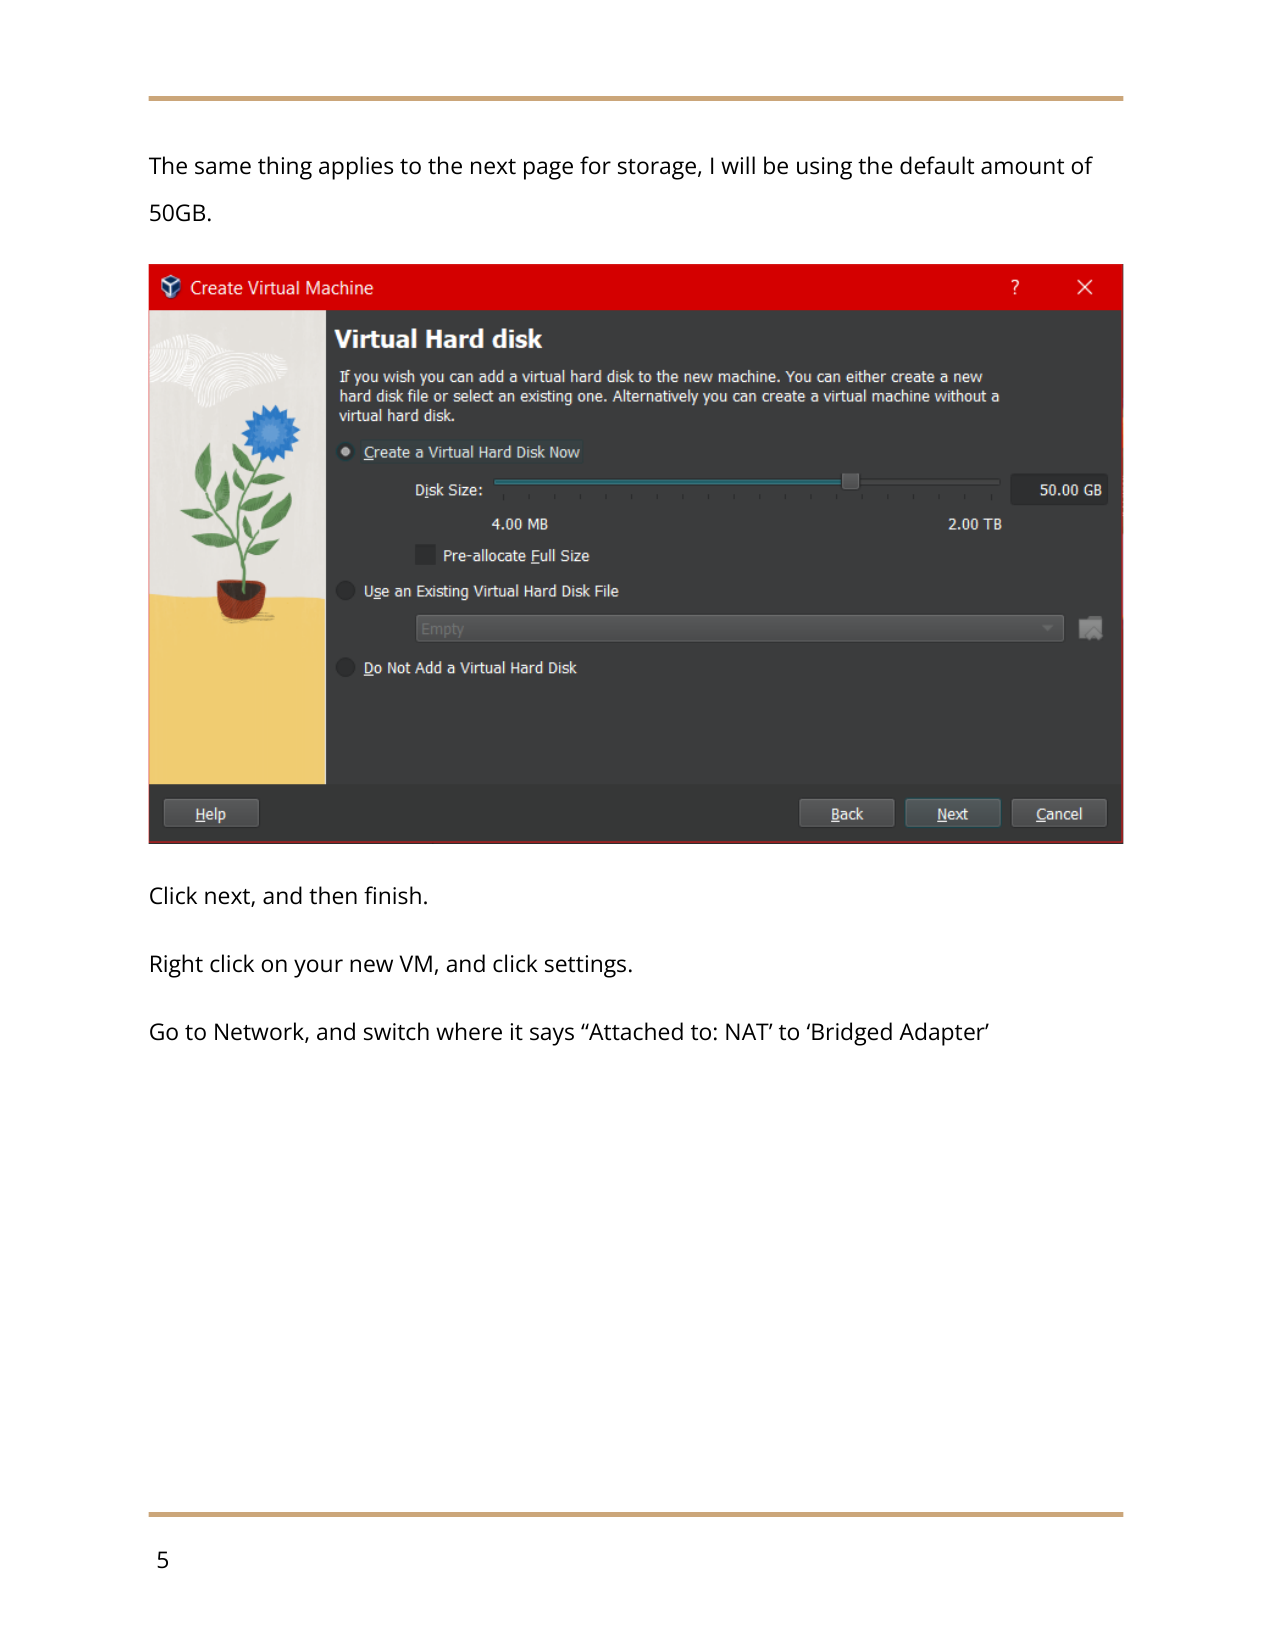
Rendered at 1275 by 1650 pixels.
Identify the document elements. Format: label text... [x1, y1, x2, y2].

text The same thing applies to the next page for storage, I will be using the default amount of 50GB. [148, 150, 1125, 228]
picture [148, 96, 1124, 101]
picture [148, 1512, 1124, 1517]
picture [148, 264, 1124, 844]
text Click next, and then finish. [148, 880, 1125, 911]
text Go to Network, and switch where it says “Attached to: NAT’ to ‘Bridged Adapter’ [148, 1016, 1125, 1047]
text Right click on your new VM, and click settings. [148, 948, 1125, 979]
